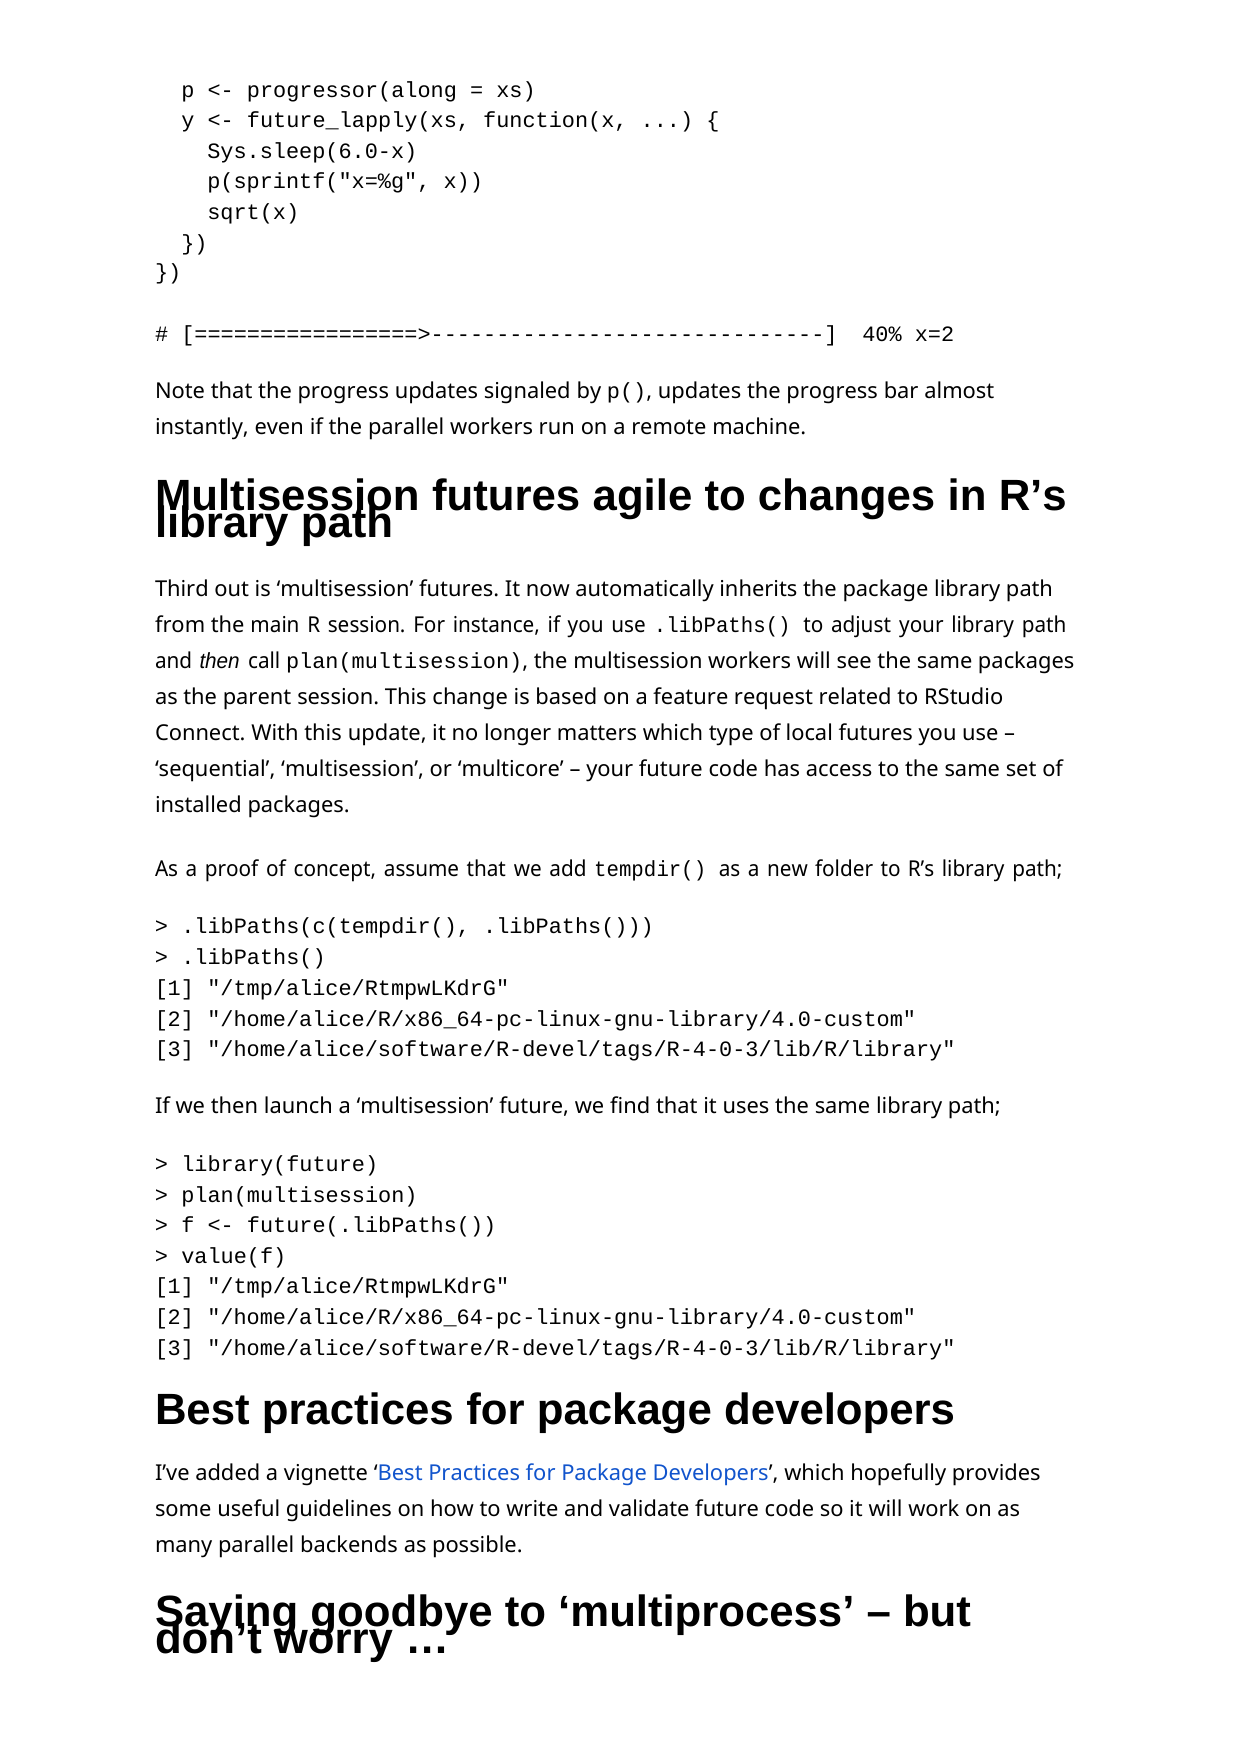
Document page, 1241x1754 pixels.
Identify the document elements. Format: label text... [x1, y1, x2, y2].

list f <- future(.libPaths()) [154, 1214, 1098, 1239]
list "/home/alice/software/R-devel/tags/R-4-0-3/lib/R/library" [154, 1337, 1098, 1362]
text p <- progressor(along = xs) [181, 79, 1098, 104]
list "/home/alice/R/x86_64-pc-linux-gnu-library/4.0-custom" [154, 1008, 1098, 1032]
subtitle Multisession futures agile to changes in R’s library path [155, 486, 1098, 546]
text # [=================>------------------------------] 40% x=2 [155, 323, 1098, 348]
text }) [155, 262, 1098, 286]
list .libPaths(c(tempdir(), .libPaths())) [154, 916, 1098, 940]
subtitle Best practices for package developers [155, 1383, 1098, 1433]
list "/tmp/alice/RtmpwLKdrG" [154, 977, 1098, 1002]
text Third out is ‘multisession’ futures. It now automatically inherits the package library path from the main R session. For instance, if you use .libPaths() to adjust your library path and then call plan(multisession), the multisession workers will see the same packages as the parent session. This change is based on a feature request related to RStudio Connect. With this update, it no longer matters which type of local futures you use – ‘sequential’, ‘multisession’, or ‘multicore’ – your future code has access to the same set of installed packages. [155, 573, 1080, 819]
list "/home/alice/software/R-devel/tags/R-4-0-3/lib/R/library" [154, 1038, 1098, 1063]
list value(f) [154, 1245, 1098, 1270]
text Note that the progress updates signaled by p(), updates the progress bar almost instantly, even if the parallel workers run on a remote machine. [155, 375, 1063, 441]
list .libPaths() [154, 946, 1098, 971]
subtitle Saying goodbye to ‘multiprocess’ – but don’t worry … [155, 1602, 973, 1663]
text As a proof of concept, assume that we add tempdir() as a new folder to R’s library path; [155, 853, 1098, 883]
list library(future) [154, 1153, 1098, 1178]
text I’ve added a vignette ‘Best Practices for Package Developers’, which hopefully provides some useful guidelines on how to write and validate future code so it will work on as many parallel backends as possible. [155, 1456, 1063, 1558]
text y <- future_lapply(xs, function(x, ...) { Sys.sleep(6.0-x) [181, 109, 719, 165]
list plan(multisession) [154, 1184, 1098, 1208]
text }) [181, 231, 1098, 256]
list "/tmp/alice/RtmpwLKdrG" [154, 1276, 1098, 1300]
text p(sprintf("x=%g", x)) sqrt(x) [207, 170, 484, 226]
list "/home/alice/R/x86_64-pc-linux-gnu-library/4.0-custom" [154, 1306, 1098, 1331]
text If we then launch a ‘multisession’ future, we find that it uses the same library path; [155, 1091, 1098, 1120]
